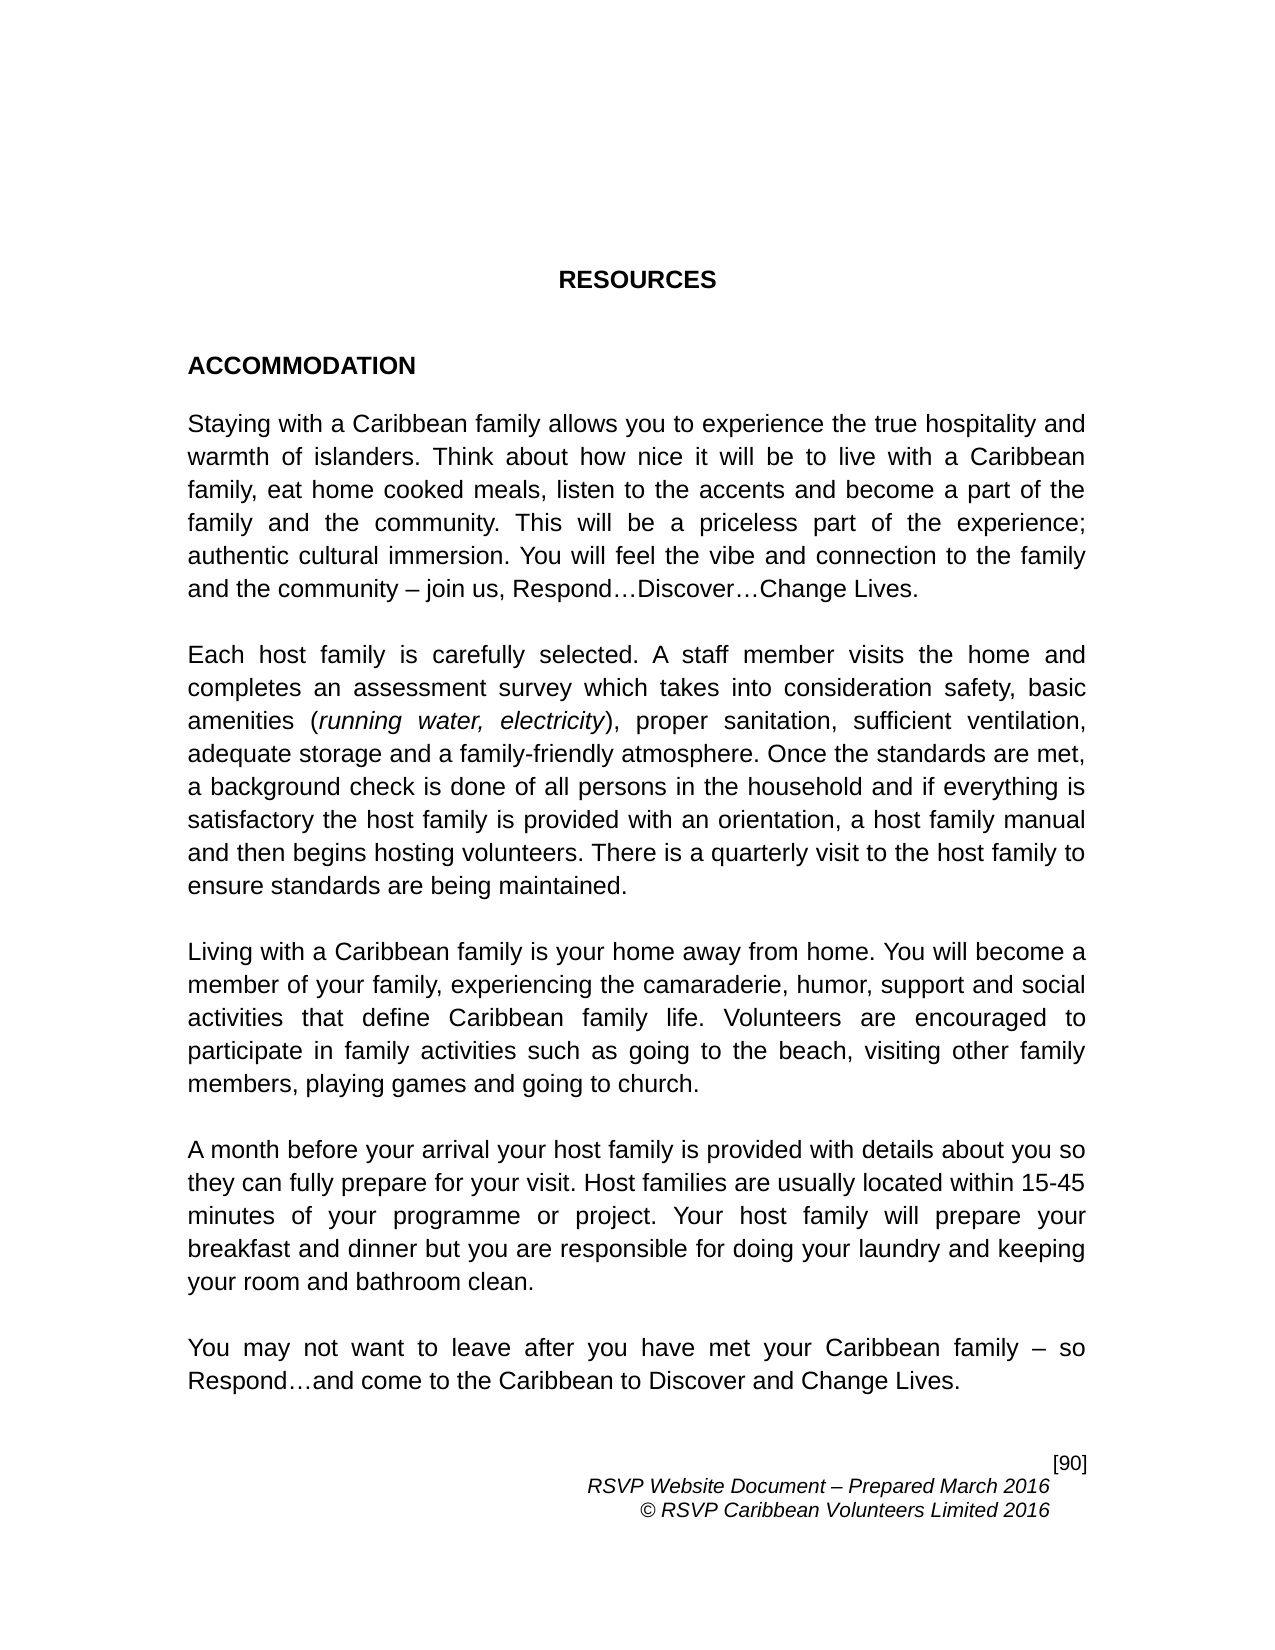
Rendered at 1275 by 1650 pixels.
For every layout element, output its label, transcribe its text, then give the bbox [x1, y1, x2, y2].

list Staying with a Caribbean family allows you to experience the true hospitality and warmth of islanders. Think about how nice it will be to live with a Caribbean family, eat home cooked meals, listen to the accents and become a part of the family and the community. This will be a priceless part of the experience; authentic cultural immersion. You will feel the vibe and connection to the family and the community – join us, Respond…Discover…Change Lives. [187, 409, 1087, 603]
list Each host family is carefully selected. A staff member visits the home and completes an assessment survey which takes into consideration safety, basic amenities (running water, electricity), proper sanitation, sufficient ventilation, adequate storage and a family-friendly atmosphere. Once the standards are met, a background check is done of all persons in the household and if everything is satisfactory the host family is provided with an orientation, a host family manual and then begins hosting volunteers. There is a quarterly visit to the host family to ensure standards are being maintained. [187, 640, 1087, 900]
list You may not want to leave after you have met your Caribbean family – so Respond…and come to the Caribbean to Discover and Change Lives. [187, 1333, 1087, 1395]
list ACCOMMODATION [187, 351, 1087, 380]
list RESOURCES [187, 265, 1087, 294]
list Living with a Caribbean family is your home away from home. You will become a member of your family, experiencing the camaraderie, humor, support and social activities that define Caribbean family life. Volunteers are encouraged to participate in family activities such as going to the beach, visiting other family members, playing games and going to church. [187, 937, 1087, 1098]
list A month before your arrival your host family is provided with details about you so they can fully prepare for your visit. Host families are usually located within 15-45 minutes of your programme or project. Your host family will prepare your breakfast and dinner but you are responsible for doing your laundry and keeping your room and bathroom clean. [187, 1135, 1087, 1296]
